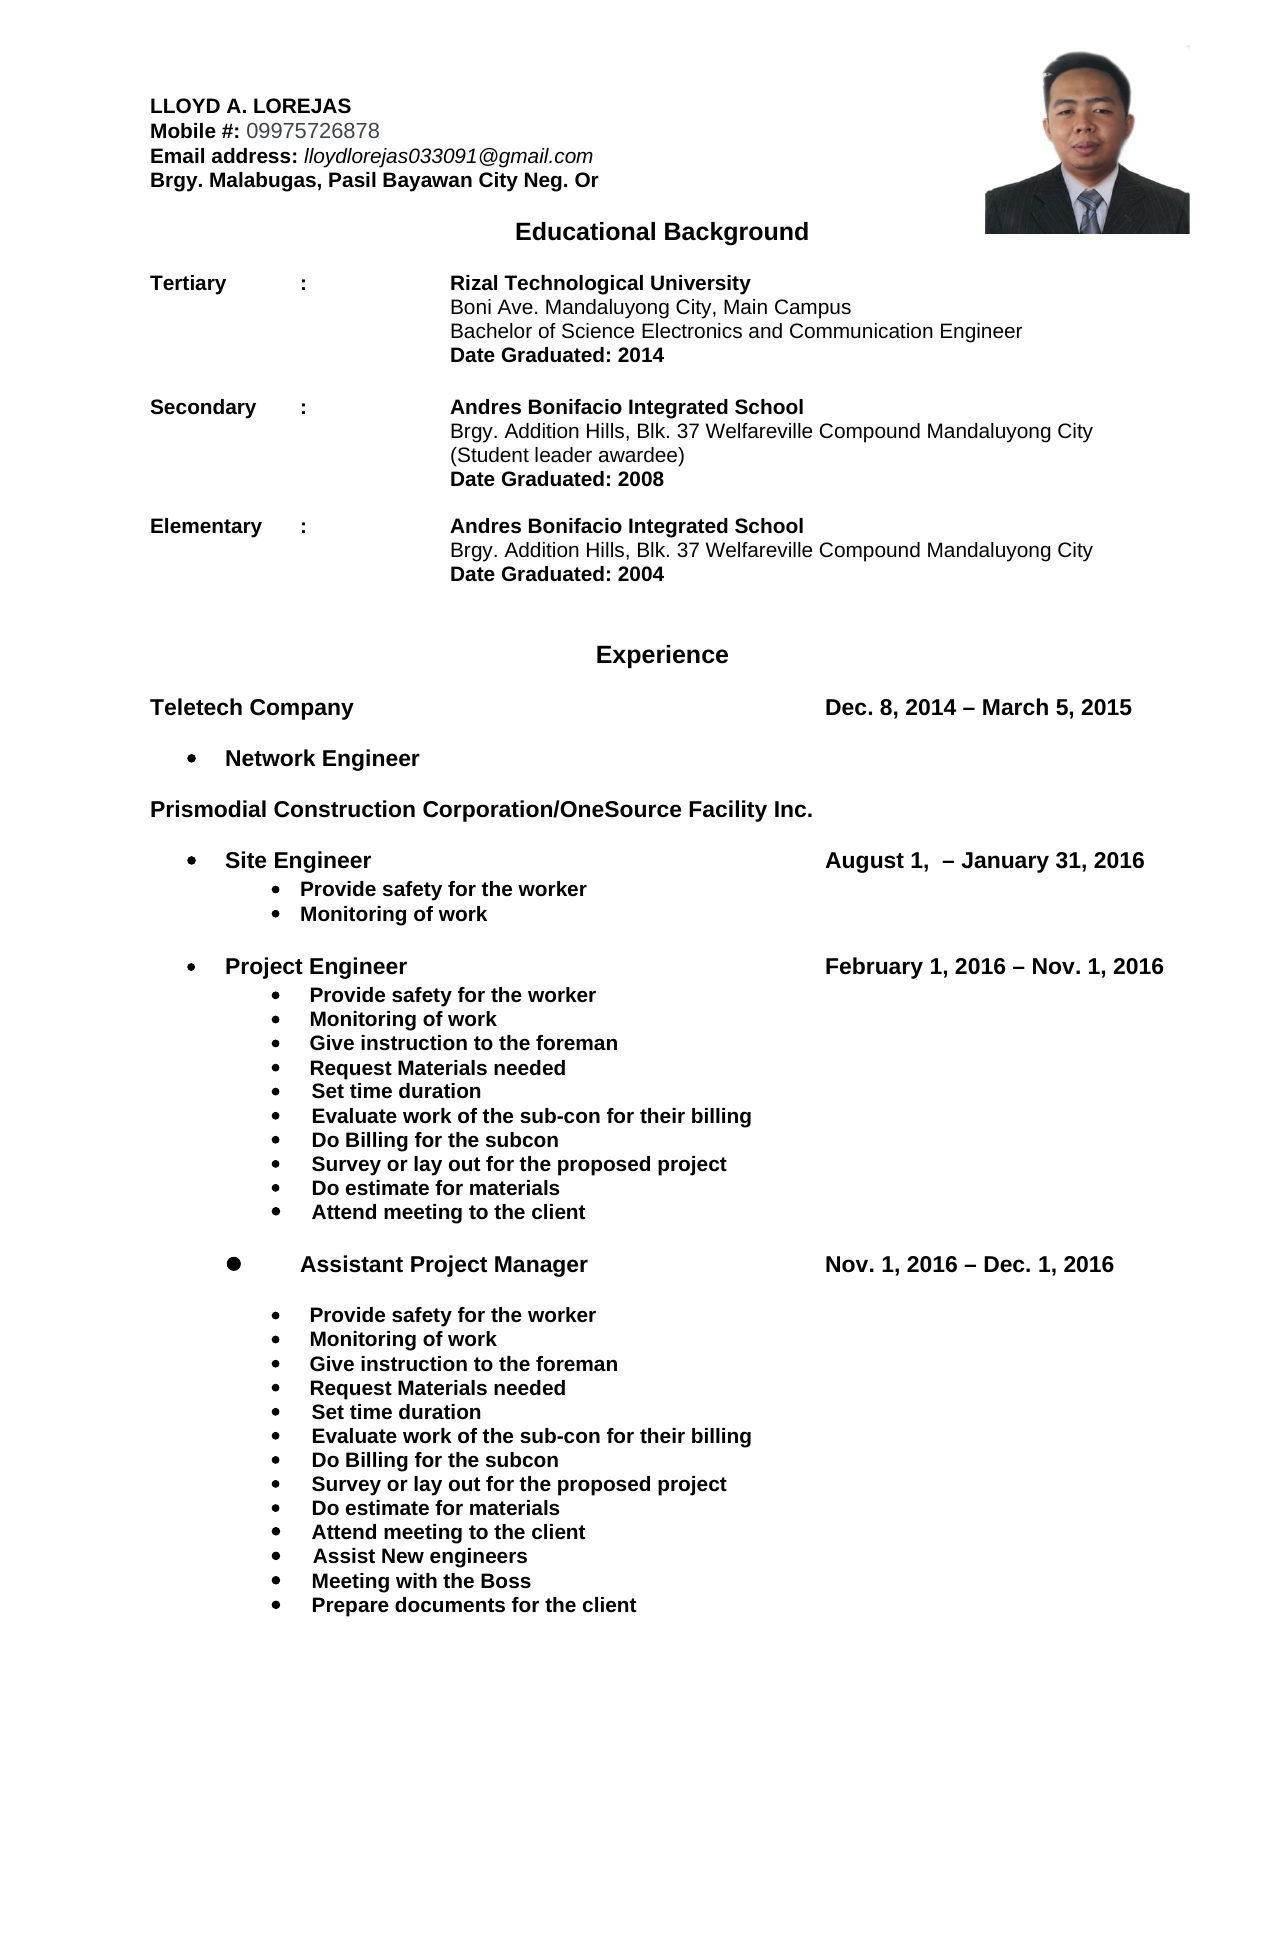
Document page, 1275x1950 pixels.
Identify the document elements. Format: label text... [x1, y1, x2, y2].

text Experience [150, 640, 1174, 669]
list Provide safety for the worker [272, 983, 1174, 1007]
text Date Graduated: 2008 [375, 466, 1174, 490]
text Brgy. Malabugas, Pasil Bayawan City Neg. Or [150, 167, 1174, 191]
text Bachelor of Science Electronics and Communication Engineer [150, 319, 1174, 343]
text Boni Ave. Mandaluyong City, Main Campus [150, 295, 1174, 319]
list Project Engineer February 1, 2016 – Nov. 1, 2016 [187, 953, 1174, 979]
list Evaluate work of the sub-con for their billing [272, 1423, 1174, 1448]
list Monitoring of work [272, 901, 1174, 925]
text Prismodial Construction Corporation/OneSource Facility Inc. [150, 796, 1174, 822]
text Date Graduated: 2014 [375, 343, 1174, 367]
list Assistant Project Manager Nov. 1, 2016 – Dec. 1, 2016 [225, 1251, 1174, 1277]
list Do estimate for materials [272, 1176, 1174, 1200]
text Educational Background [150, 217, 1174, 246]
text LLOYD A. LOREJAS [150, 94, 1174, 118]
list Meeting with the Boss [272, 1569, 1174, 1593]
list Attend meeting to the client [272, 1200, 1174, 1224]
list Provide safety for the worker [272, 877, 1174, 901]
list Do estimate for materials [272, 1496, 1174, 1520]
text (Student leader awardee) [375, 442, 1174, 466]
list Give instruction to the foreman [272, 1031, 1174, 1055]
text Date Graduated: 2004 [375, 562, 1174, 586]
list Attend meeting to the client [272, 1520, 1174, 1544]
text Tertiary : Rizal Technological University [150, 271, 1174, 295]
list Set time duration [272, 1399, 1174, 1423]
list Survey or lay out for the proposed project [272, 1472, 1174, 1496]
text Teletech Company Dec. 8, 2014 – March 5, 2015 [150, 694, 1174, 720]
list Assist New engineers [272, 1544, 1174, 1569]
text Mobile #: 09975726878 [150, 118, 1174, 143]
picture [985, 45, 1190, 234]
text Brgy. Addition Hills, Blk. 37 Welfareville Compound Mandaluyong City [375, 538, 1174, 562]
list Network Engineer [187, 745, 1174, 771]
list Do Billing for the subcon [272, 1448, 1174, 1472]
list Site Engineer August 1, – January 31, 2016 [187, 847, 1174, 873]
list Provide safety for the worker [272, 1303, 1174, 1327]
text Elementary : Andres Bonifacio Integrated School [150, 514, 1174, 538]
list Evaluate work of the sub-con for their billing [272, 1103, 1174, 1127]
list Monitoring of work [272, 1007, 1174, 1031]
list Give instruction to the foreman [272, 1351, 1174, 1375]
list Set time duration [272, 1079, 1174, 1103]
text Brgy. Addition Hills, Blk. 37 Welfareville Compound Mandaluyong City [375, 418, 1174, 442]
list Do Billing for the subcon [272, 1127, 1174, 1152]
list Prepare documents for the client [272, 1593, 1174, 1618]
list Request Materials needed [272, 1375, 1174, 1399]
list Request Materials needed [272, 1055, 1174, 1079]
text Email address: lloydlorejas033091@gmail.com [150, 143, 1174, 167]
text Secondary : Andres Bonifacio Integrated School [150, 394, 1174, 418]
list Survey or lay out for the proposed project [272, 1152, 1174, 1176]
list Monitoring of work [272, 1327, 1174, 1351]
